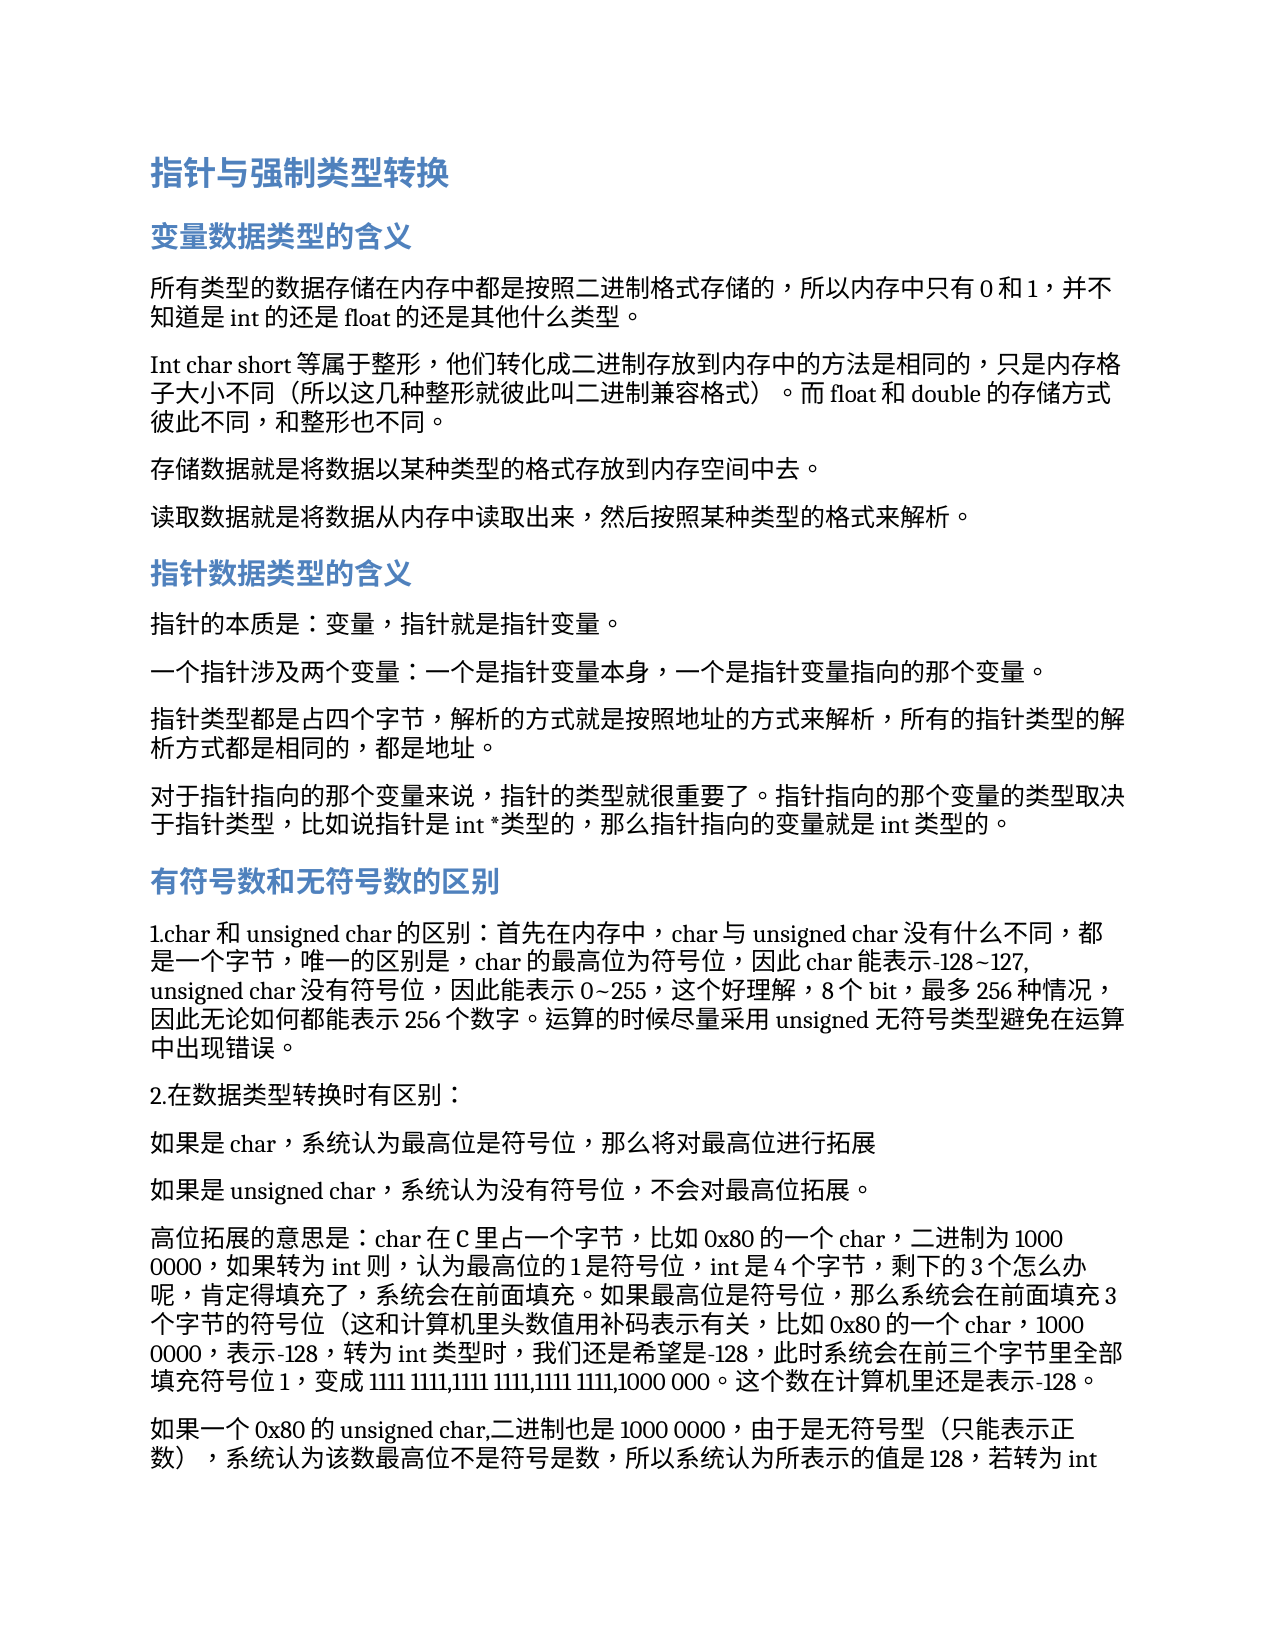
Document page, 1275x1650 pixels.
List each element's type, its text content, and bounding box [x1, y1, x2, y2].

text 读取数据就是将数据从内存中读取出来，然后按照某种类型的格式来解析。 [150, 503, 1125, 532]
text 高位拓展的意思是：char在C里占一个字节，比如0x80的一个char，二进制为1000 0000，如果转为int则，认为最高位的1是符号位，int是4个字节，剩下的3个怎么办呢，肯定得填充了，系统会在前面填充。如果最高位是符号位，那么系统会在前面填充3个字节的符号位（这和计算机里头数值用补码表示有关，比如0x80的一个char，1000 0000，表示-128，转为int类型时，我们还是希望是-128，此时系统会在前三个字节里全部填充符号位1，变成1111 1111,1111 1111,1111 1111,1000 000。这个数在计算机里还是表示-128。 [150, 1224, 1125, 1397]
subtitle 有符号数和无符号数的区别 [150, 861, 1125, 901]
text 指针类型都是占四个字节，解析的方式就是按照地址的方式来解析，所有的指针类型的解析方式都是相同的，都是地址。 [150, 706, 1125, 764]
text 如果是unsigned char，系统认为没有符号位，不会对最高位拓展。 [150, 1177, 1125, 1206]
text 如果是char，系统认为最高位是符号位，那么将对最高位进行拓展 [150, 1129, 1125, 1158]
text 指针的本质是：变量，指针就是指针变量。 [150, 611, 1125, 640]
text 2.在数据类型转换时有区别： [150, 1082, 1125, 1111]
text Int char short等属于整形，他们转化成二进制存放到内存中的方法是相同的，只是内存格子大小不同（所以这几种整形就彼此叫二进制兼容格式）。而float和double的存储方式彼此不同，和整形也不同。 [150, 351, 1125, 437]
subtitle 变量数据类型的含义 [150, 216, 1125, 256]
text 所有类型的数据存储在内存中都是按照二进制格式存储的，所以内存中只有0和1，并不知道是int的还是float的还是其他什么类型。 [150, 275, 1125, 332]
subtitle 指针数据类型的含义 [150, 553, 1125, 593]
text 一个指针涉及两个变量：一个是指针变量本身，一个是指针变量指向的那个变量。 [150, 659, 1125, 688]
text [150, 1416, 1125, 1473]
text 1.char 和 unsigned char的区别：首先在内存中，char与unsigned char没有什么不同，都是一个字节，唯一的区别是，char的最高位为符号位，因此char能表示-128~127, unsigned char没有符号位，因此能表示0~255，这个好理解，8个bit，最多256种情况，因此无论如何都能表示256个数字。运算的时候尽量采用unsigned 无符号类型避免在运算中出现错误。 [150, 919, 1125, 1063]
subtitle 指针与强制类型转换 [150, 150, 1125, 195]
text 存储数据就是将数据以某种类型的格式存放到内存空间中去。 [150, 456, 1125, 485]
text 对于指针指向的那个变量来说，指针的类型就很重要了。指针指向的那个变量的类型取决于指针类型，比如说指针是int *类型的，那么指针指向的变量就是int类型的。 [150, 783, 1125, 840]
